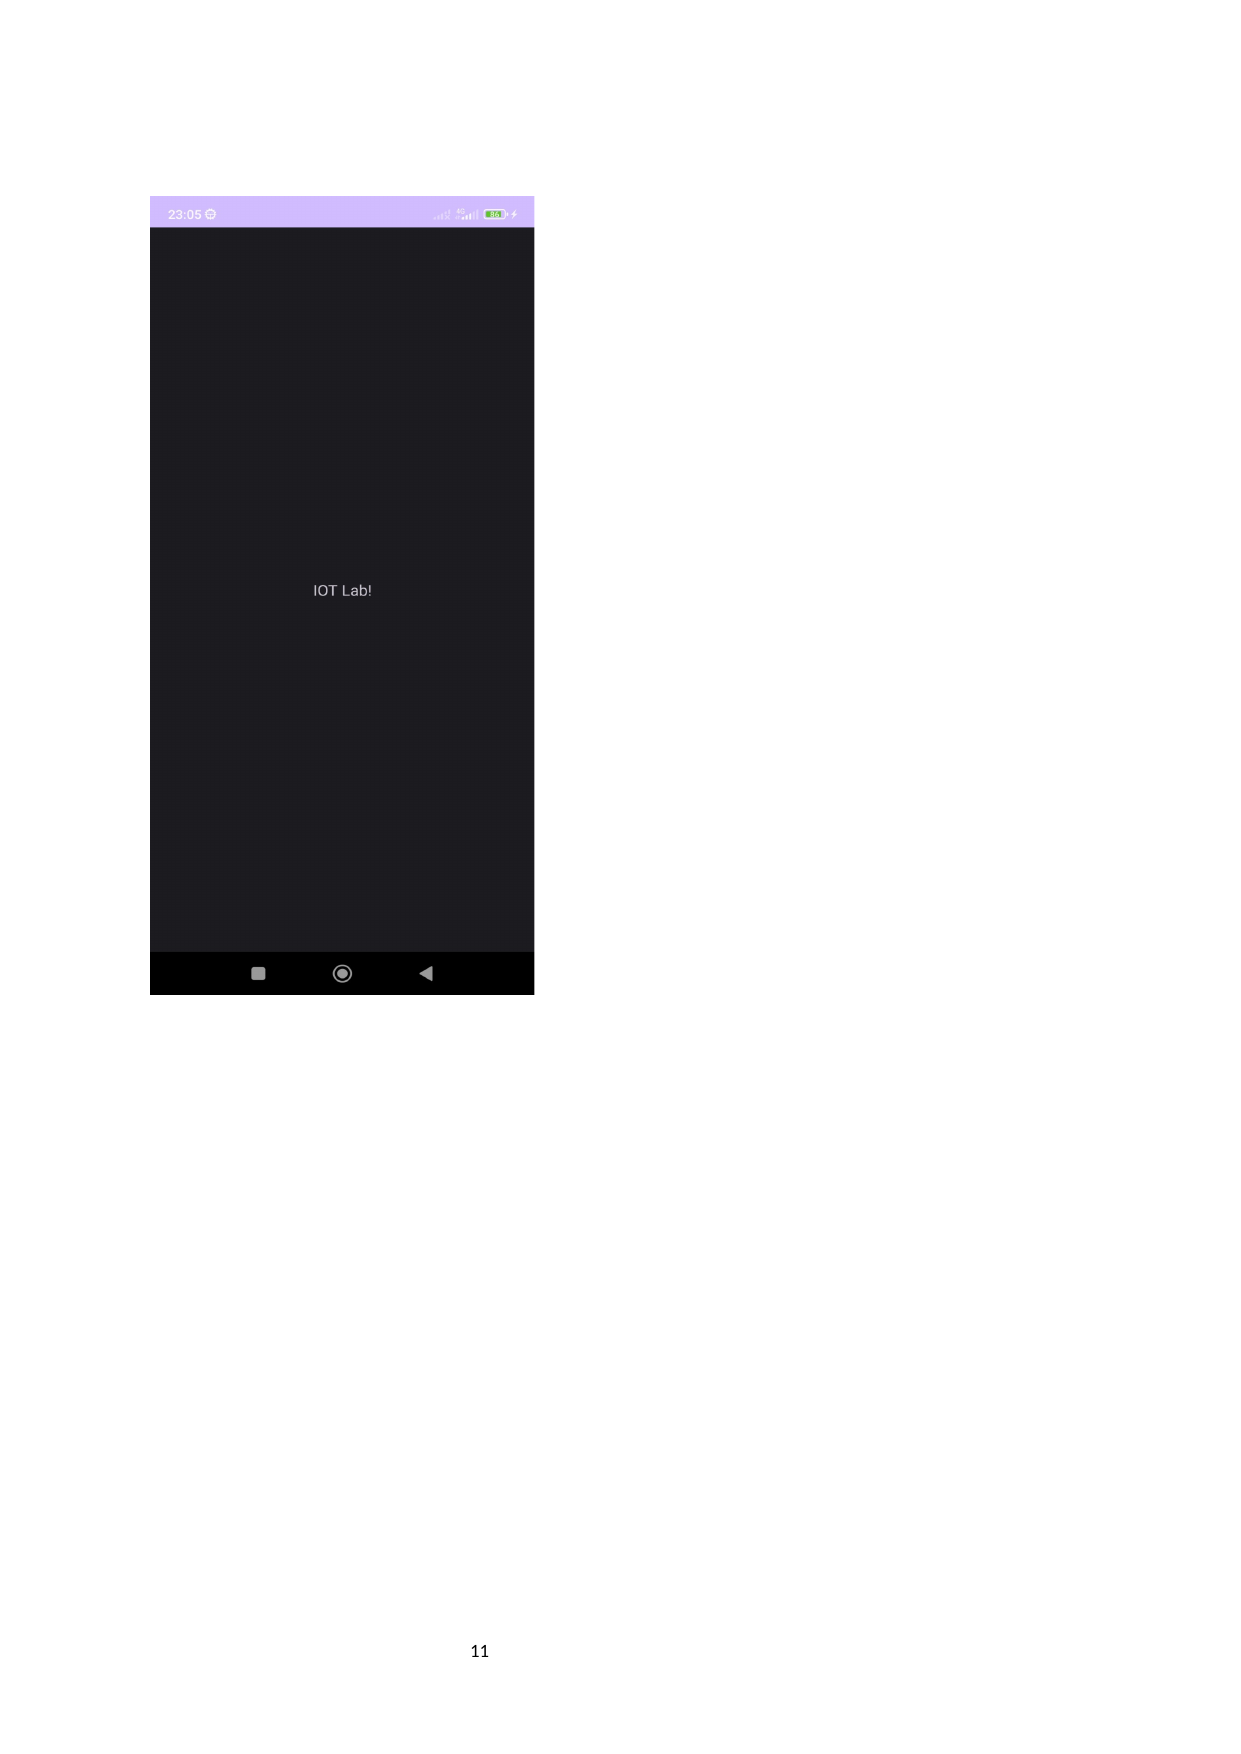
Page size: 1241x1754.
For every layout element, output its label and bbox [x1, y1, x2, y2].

picture [150, 196, 535, 995]
